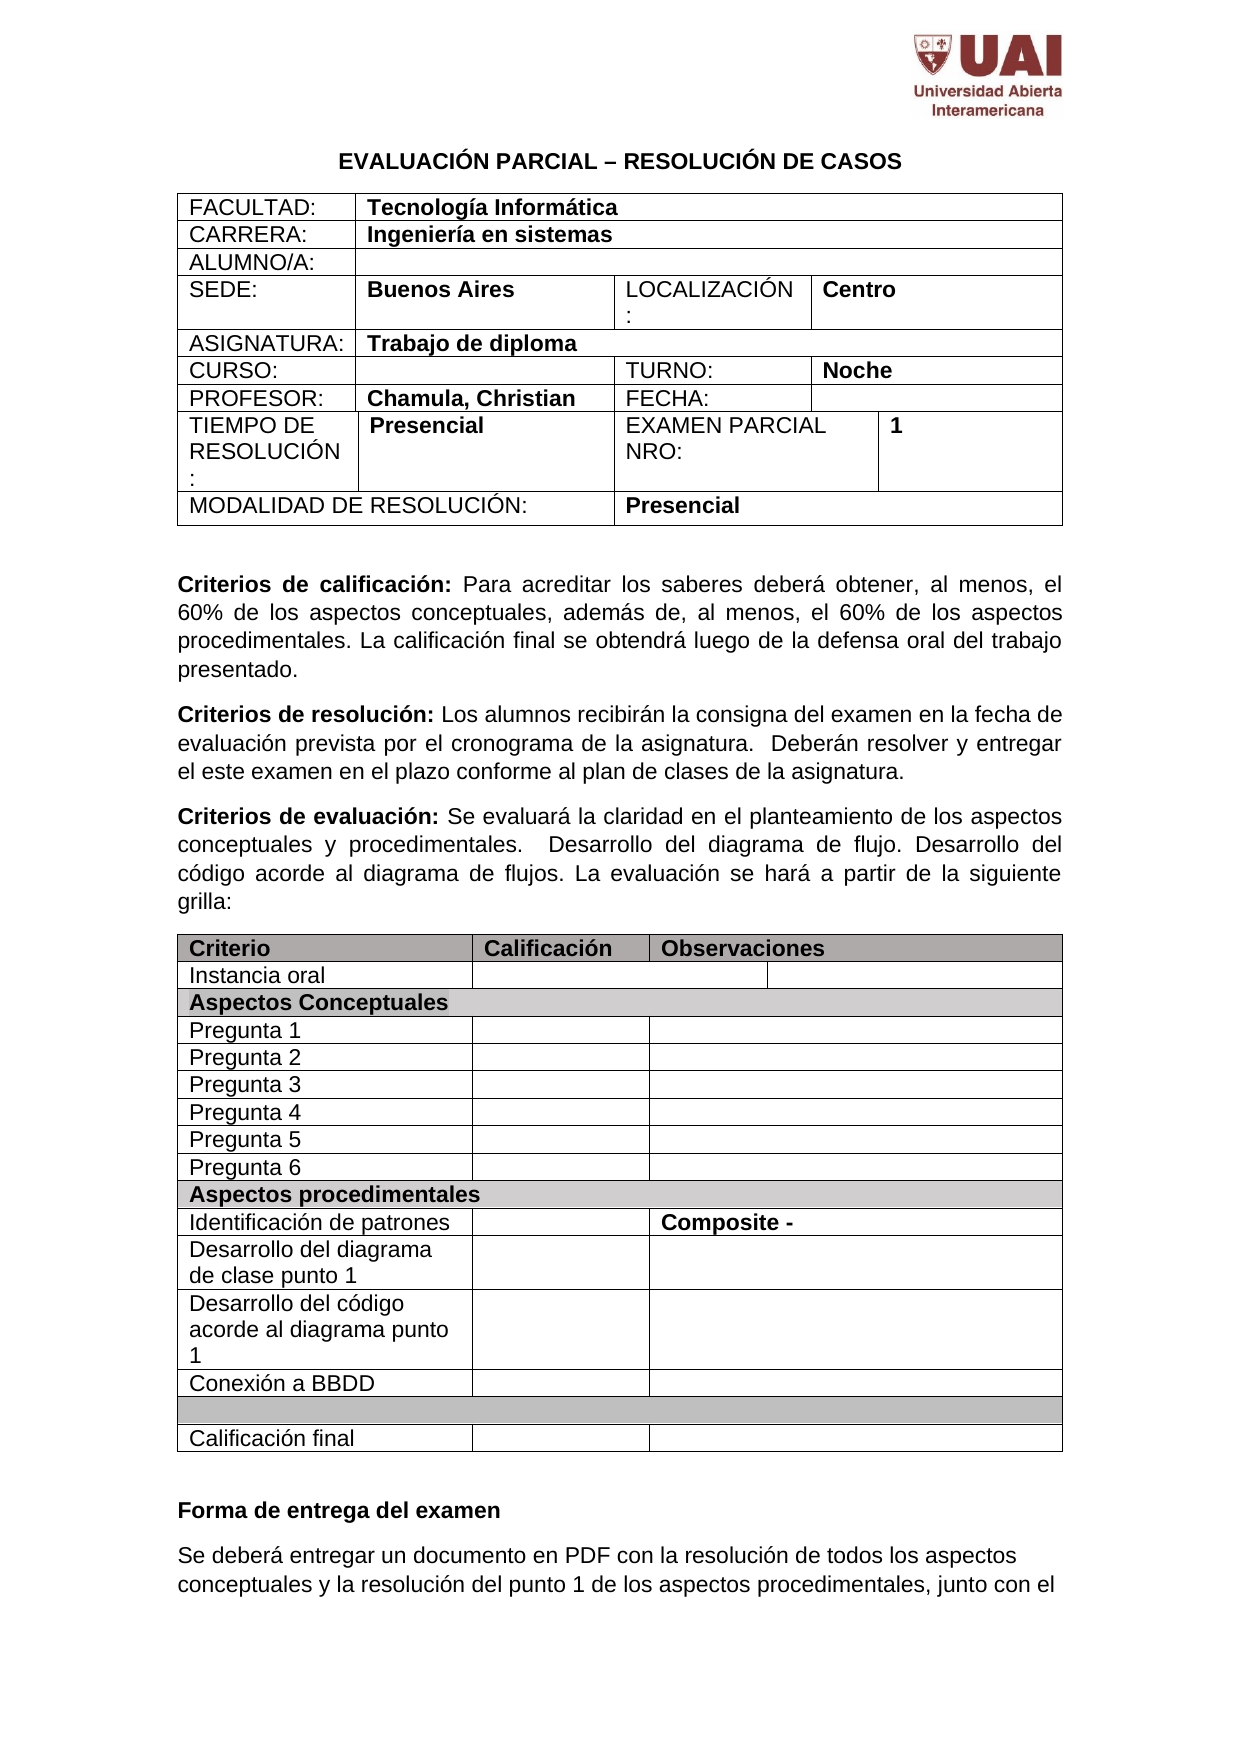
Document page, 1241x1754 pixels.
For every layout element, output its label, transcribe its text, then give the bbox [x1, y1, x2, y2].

table_header FACULTAD: [178, 194, 355, 220]
table_cell Chamula, Christian [356, 385, 614, 411]
text Criterios de calificación: Para acreditar los saberes deberá obtener, al menos, el 60% de los aspectos conceptuales, además de, al menos, el 60% de los aspectos procedimentales. La calificación final se obtendrá luego de la defensa oral del trabajo presentado. [177, 571, 1063, 682]
table_cell [473, 1071, 649, 1098]
table_cell [650, 1236, 1062, 1288]
table_cell EXAMEN PARCIAL NRO: [615, 412, 878, 491]
table_cell CURSO: [178, 357, 355, 383]
table_cell Ingeniería en sistemas [356, 221, 1062, 247]
table_cell Identificación de patrones [178, 1209, 472, 1235]
table_cell [650, 1071, 1062, 1098]
table_cell [812, 385, 1062, 411]
table_cell ALUMNO/A: [178, 249, 355, 275]
table_cell [650, 1370, 1062, 1396]
table_cell Presencial [359, 412, 614, 491]
text Criterios de resolución: Los alumnos recibirán la consigna del examen en la fecha de evaluación prevista por el cronograma de la asignatura. Deberán resolver y entregar el este examen en el plazo conforme al plan de clases de la asignatura. [177, 701, 1063, 784]
table_cell [650, 1290, 1062, 1369]
table_cell Desarrollo del código acorde al diagrama punto 1 [178, 1290, 472, 1369]
table_cell [473, 1290, 649, 1369]
table_cell ASIGNATURA: [178, 330, 355, 356]
table_cell Pregunta 4 [178, 1099, 472, 1125]
table_header Observaciones [650, 935, 1062, 961]
table_cell [473, 962, 767, 988]
table_cell PROFESOR: [178, 385, 355, 411]
table_cell 1 [879, 412, 1062, 491]
table_cell [650, 1017, 1062, 1043]
table_cell [473, 1425, 649, 1451]
table_cell [473, 1370, 649, 1396]
table_cell Presencial [615, 492, 1062, 524]
table_cell [768, 962, 1062, 988]
table_cell [178, 1397, 1062, 1423]
table_header Calificación [473, 935, 649, 961]
table_cell Pregunta 5 [178, 1126, 472, 1153]
table_cell Centro [812, 276, 1062, 329]
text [177, 1542, 1063, 1597]
table_header Criterio [178, 935, 472, 961]
table_cell CARRERA: [178, 221, 355, 247]
table_cell Composite - [650, 1209, 1062, 1235]
table_cell [650, 1154, 1062, 1180]
table_cell [473, 1099, 649, 1125]
table_cell [650, 1126, 1062, 1153]
table_cell Pregunta 2 [178, 1044, 472, 1070]
table_cell Pregunta 6 [178, 1154, 472, 1180]
table_cell Pregunta 1 [178, 1017, 472, 1043]
text EVALUACIÓN PARCIAL – RESOLUCIÓN DE CASOS [177, 148, 1063, 174]
text Criterios de evaluación: Se evaluará la claridad en el planteamiento de los aspectos conceptuales y procedimentales. Desarrollo del diagrama de flujo. Desarrollo del código acorde al diagrama de flujos. La evaluación se hará a partir de la siguiente grilla: [177, 803, 1063, 915]
table_header Tecnología Informática [356, 194, 1062, 220]
table_cell [356, 357, 614, 383]
table_cell Buenos Aires [356, 276, 614, 329]
table_cell TURNO: [615, 357, 811, 383]
table_cell Conexión a BBDD [178, 1370, 472, 1396]
table_cell Instancia oral [178, 962, 472, 988]
table_cell Pregunta 3 [178, 1071, 472, 1098]
table_cell LOCALIZACIÓN: [615, 276, 811, 329]
table_cell TIEMPO DE RESOLUCIÓN: [178, 412, 358, 491]
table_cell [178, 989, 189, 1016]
table_cell [650, 1044, 1062, 1070]
table_cell Noche [812, 357, 1062, 383]
picture [911, 30, 1063, 119]
table_cell [473, 1236, 649, 1288]
table_cell Trabajo de diploma [356, 330, 1062, 356]
text Forma de entrega del examen [177, 1497, 1063, 1523]
table_cell Aspectos procedimentales [178, 1181, 1062, 1207]
table_cell [473, 1209, 649, 1235]
table_cell SEDE: [178, 276, 355, 329]
table_cell [473, 1017, 649, 1043]
table_cell Calificación final [178, 1425, 472, 1451]
table_cell [650, 1099, 1062, 1125]
table_cell [356, 249, 1062, 275]
table_cell Aspectos Conceptuales [449, 989, 1062, 1016]
table_cell MODALIDAD DE RESOLUCIÓN: [178, 492, 614, 524]
table_cell [473, 1044, 649, 1070]
table_cell [473, 1126, 649, 1153]
table_cell Desarrollo del diagrama de clase punto 1 [178, 1236, 472, 1288]
table_cell [473, 1154, 649, 1180]
table_cell [650, 1425, 1062, 1451]
table_cell FECHA: [615, 385, 811, 411]
